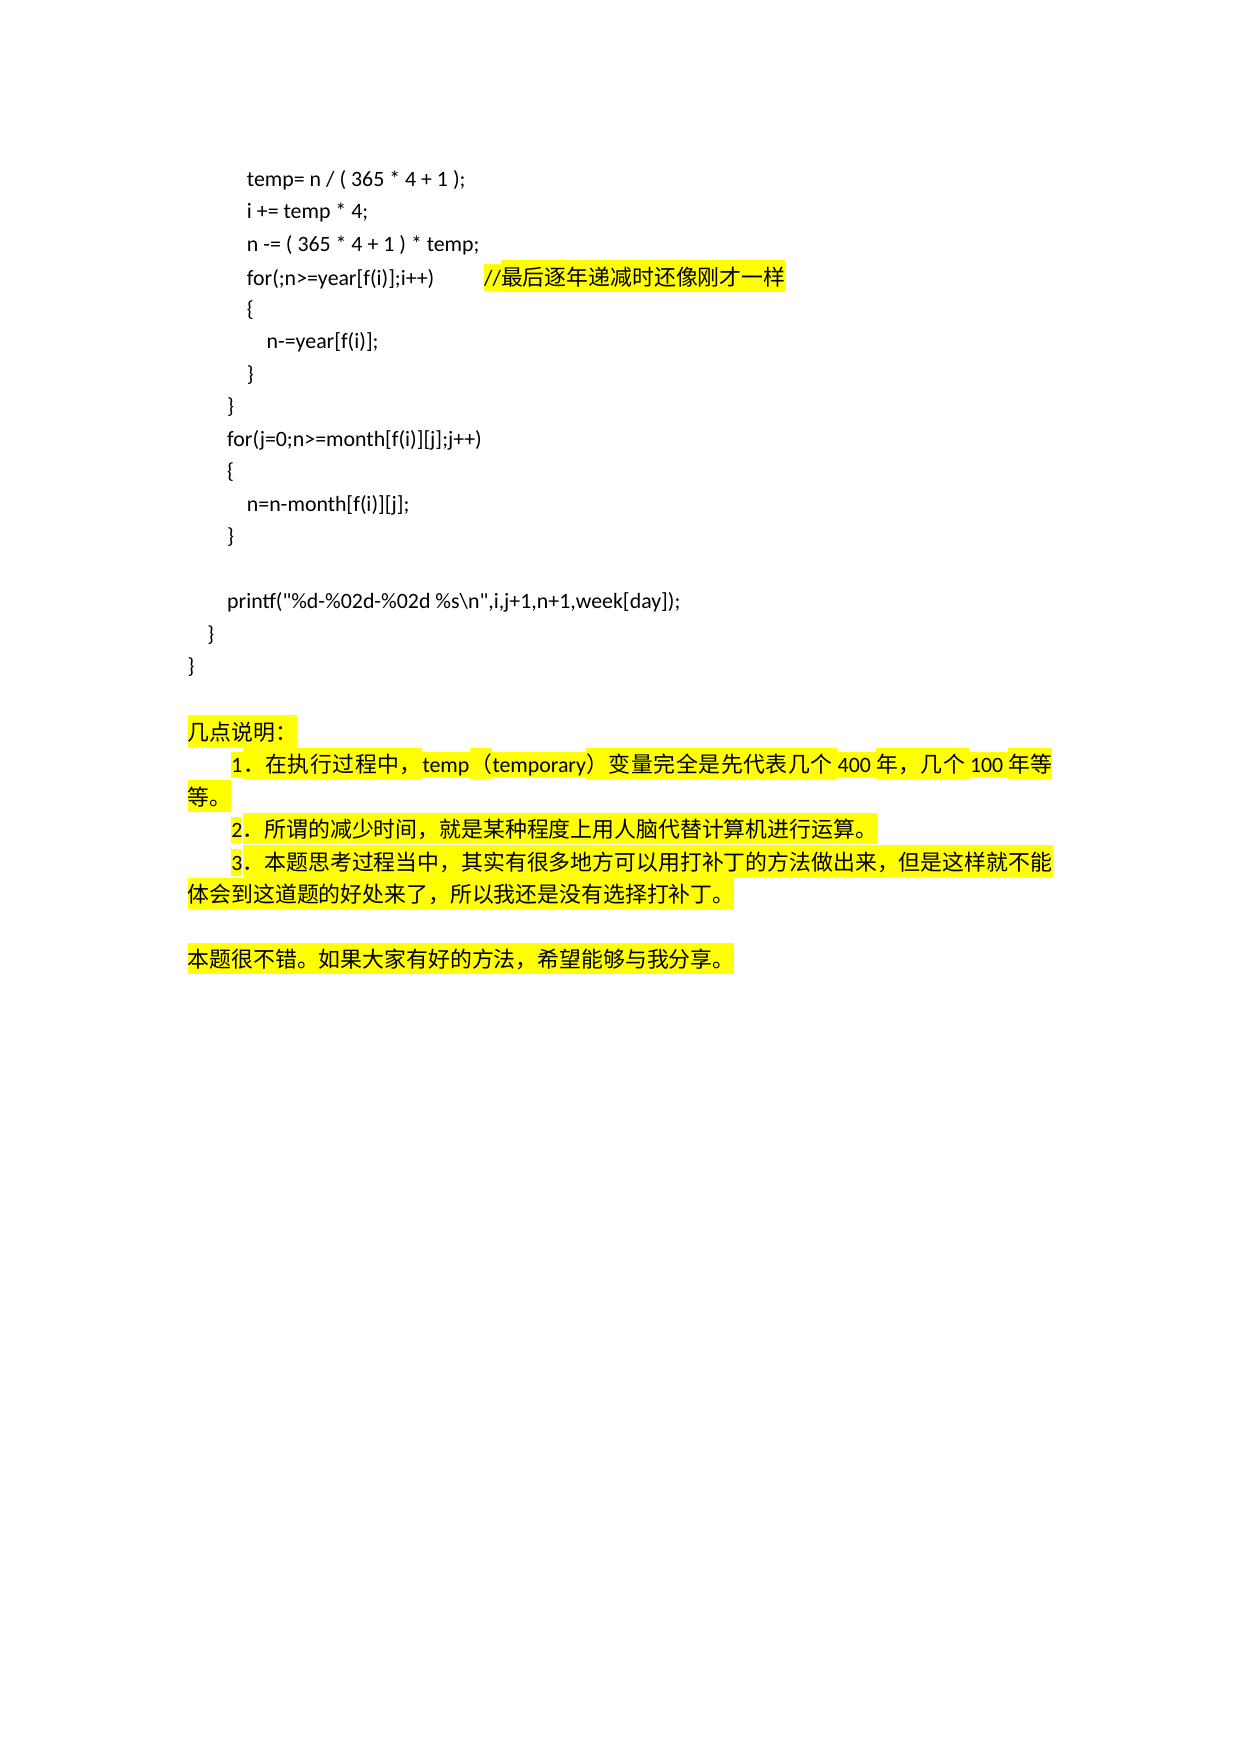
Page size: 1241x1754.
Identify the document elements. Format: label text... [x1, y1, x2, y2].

text { [187, 292, 1053, 324]
text 2．所谓的减少时间，就是某种程度上用人脑代替计算机进行运算。 [187, 812, 1053, 844]
text for(;n>=year[f(i)];i++) //最后逐年递减时还像刚才一样 [187, 259, 1053, 292]
text temp= n / ( 365 * 4 + 1 ); [187, 162, 1053, 194]
text 几点说明： [187, 714, 1053, 747]
text } [187, 357, 1053, 389]
text printf("%d-%02d-%02d %s\n",i,j+1,n+1,week[day]); [187, 584, 1053, 617]
text i += temp * 4; [187, 194, 1053, 227]
text { [187, 454, 1053, 487]
text n -= ( 365 * 4 + 1 ) * temp; [187, 227, 1053, 259]
text 1．在执行过程中，temp（temporary）变量完全是先代表几个400年，几个100年等等。 [187, 747, 1053, 812]
text 3．本题思考过程当中，其实有很多地方可以用打补丁的方法做出来，但是这样就不能体会到这道题的好处来了，所以我还是没有选择打补丁。 [187, 844, 1053, 909]
text } [187, 389, 1053, 422]
text } [187, 519, 1053, 552]
text for(j=0;n>=month[f(i)][j];j++) [187, 422, 1053, 454]
text } [187, 617, 1053, 649]
text n=n-month[f(i)][j]; [187, 487, 1053, 519]
text n-=year[f(i)]; [187, 324, 1053, 357]
text } [187, 649, 1053, 682]
text 本题很不错。如果大家有好的方法，希望能够与我分享。 [187, 942, 1053, 974]
